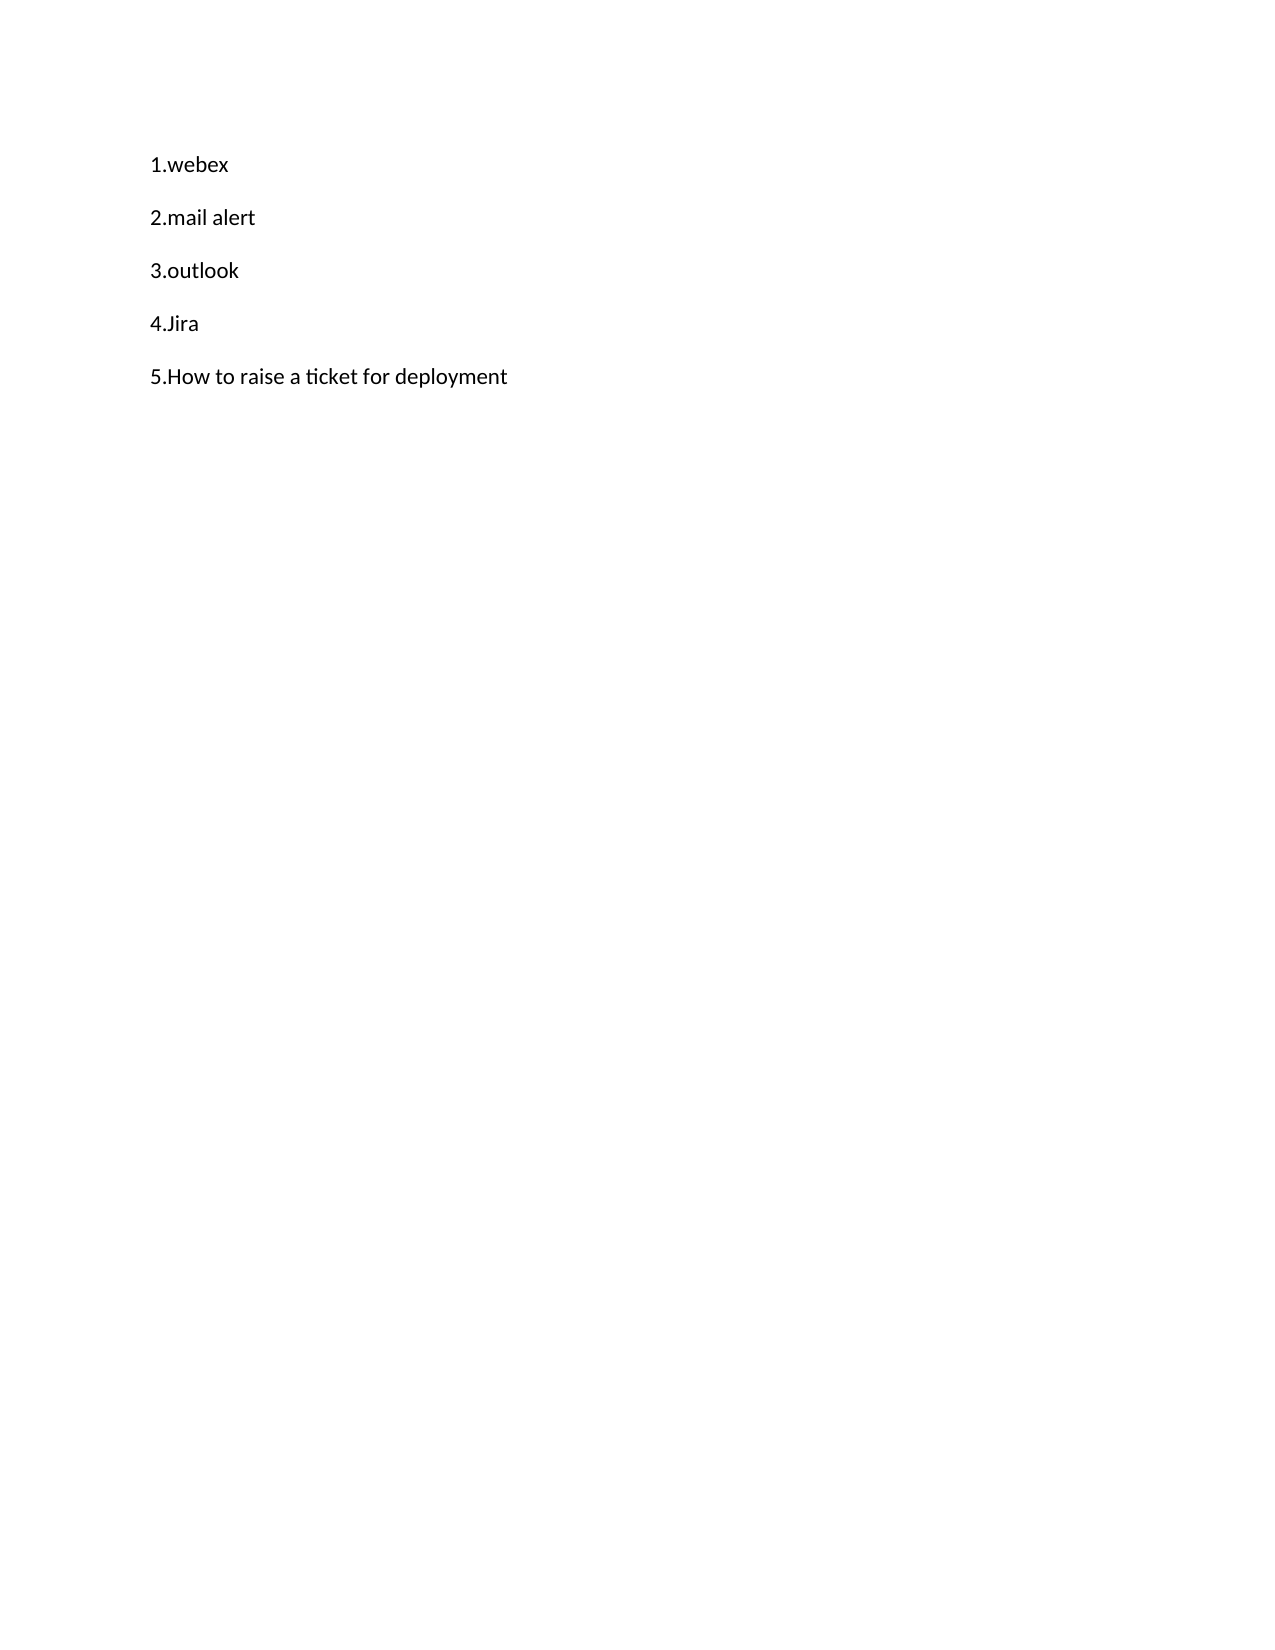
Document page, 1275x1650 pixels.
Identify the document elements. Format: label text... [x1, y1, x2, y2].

text 2.mail alert [150, 203, 1125, 231]
text 3.outlook [150, 256, 1125, 284]
text 4.Jira [150, 309, 1125, 337]
text 1.webex [150, 150, 1125, 178]
text 5.How to raise a ticket for deployment [150, 362, 1125, 390]
